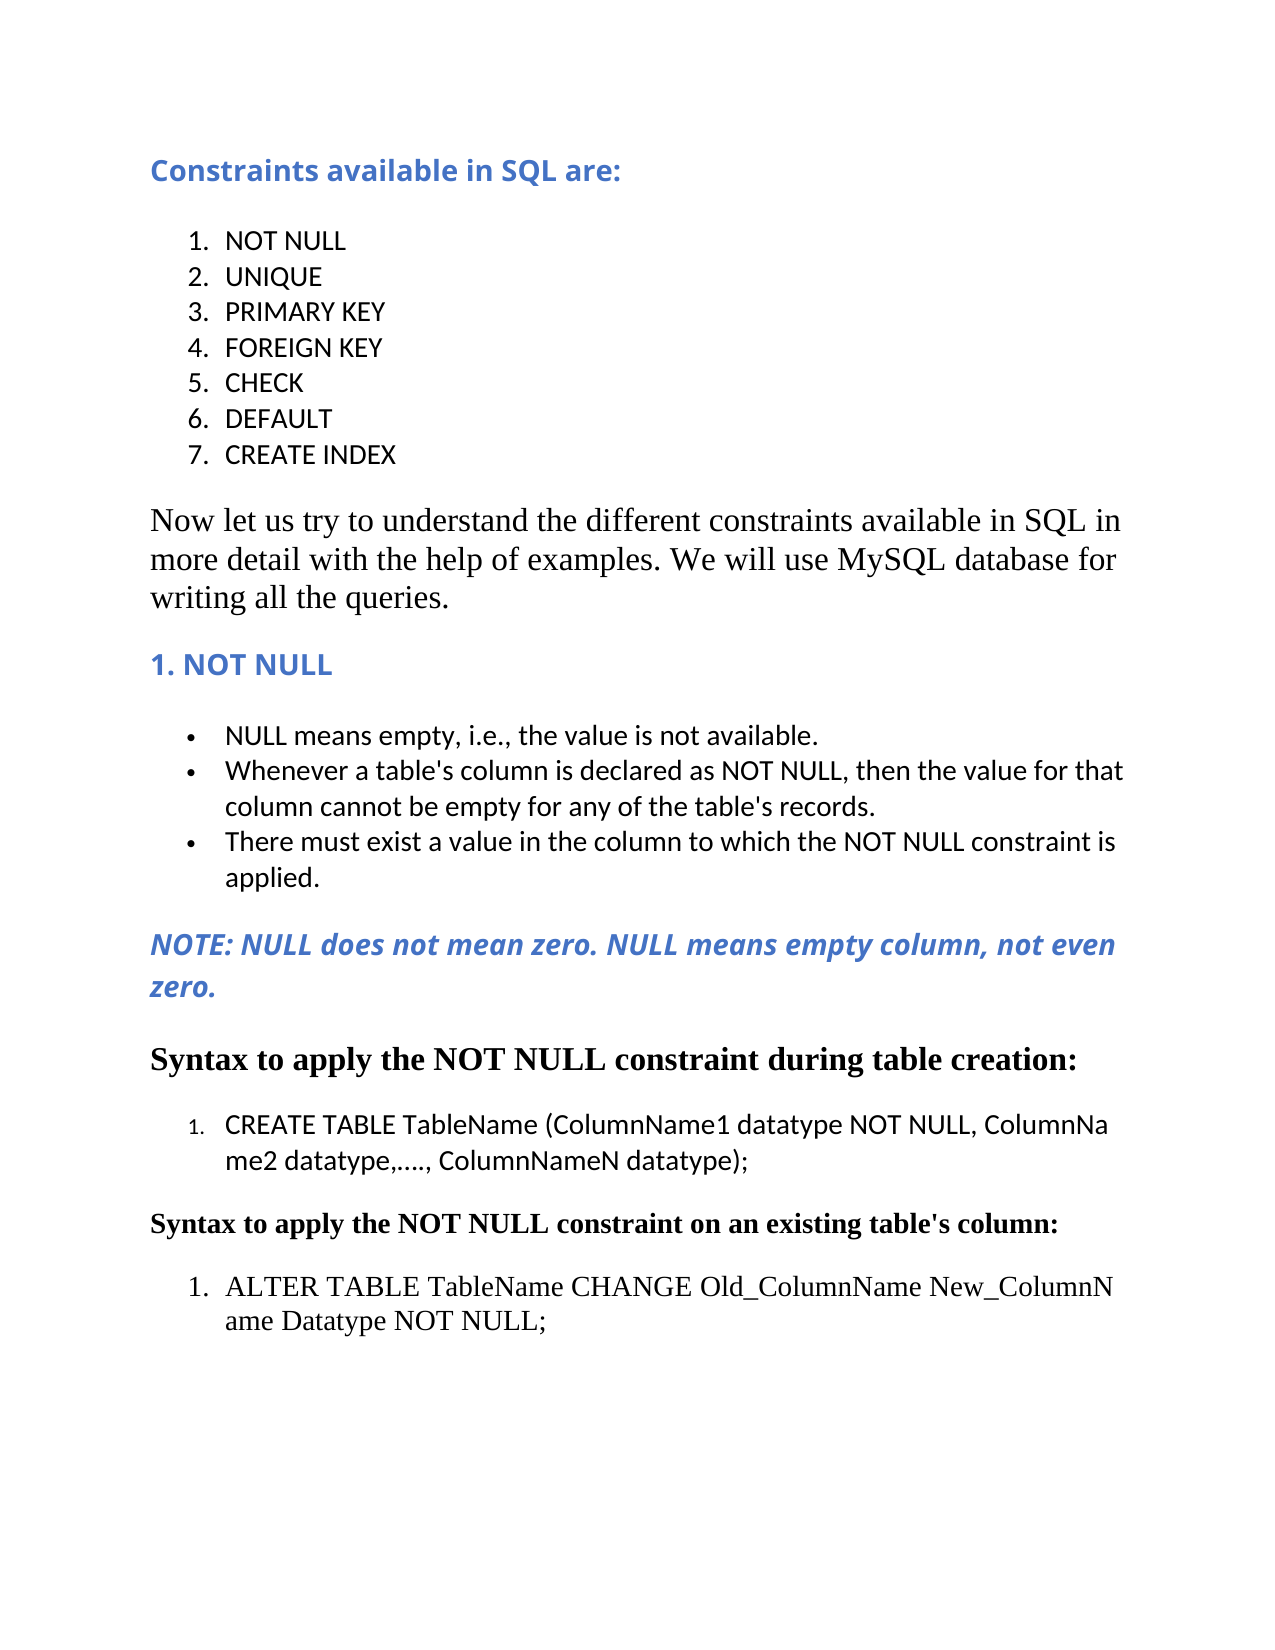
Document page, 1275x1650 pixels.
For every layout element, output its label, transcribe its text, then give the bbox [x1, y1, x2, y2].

text Syntax to apply the NOT NULL constraint during table creation: [150, 1039, 1125, 1077]
list UNIQUE [187, 258, 1125, 293]
list CREATE INDEX [187, 436, 1125, 471]
subtitle Constraints available in SQL are: [150, 150, 1125, 190]
list Whenever a table's column is declared as NOT NULL, then the value for that column cannot be empty for any of the table's records. [187, 752, 1125, 823]
list DEFAULT [187, 400, 1125, 436]
list PRIMARY KEY [187, 293, 1125, 329]
text Now let us try to understand the different constraints available in SQL in more detail with the help of examples. We will use MySQL database for writing all the queries. [150, 501, 1125, 616]
list There must exist a value in the column to which the NOT NULL constraint is applied. [187, 823, 1125, 895]
subtitle NOTE: NULL does not mean zero. NULL means empty column, not even zero. [150, 924, 1125, 1006]
subtitle 1. NOT NULL [150, 645, 1125, 684]
list CREATE TABLE TableName (ColumnName1 datatype NOT NULL, ColumnName2 datatype,…., ColumnNameN datatype); [187, 1106, 1125, 1177]
list ALTER TABLE TableName CHANGE Old_ColumnName New_ColumnName Datatype NOT NULL; [187, 1269, 1125, 1336]
list CHECK [187, 364, 1125, 400]
list NOT NULL [187, 222, 1125, 258]
text Syntax to apply the NOT NULL constraint on an existing table's column: [150, 1207, 1125, 1240]
list FOREIGN KEY [187, 329, 1125, 364]
list NULL means empty, i.e., the value is not available. [187, 717, 1125, 752]
